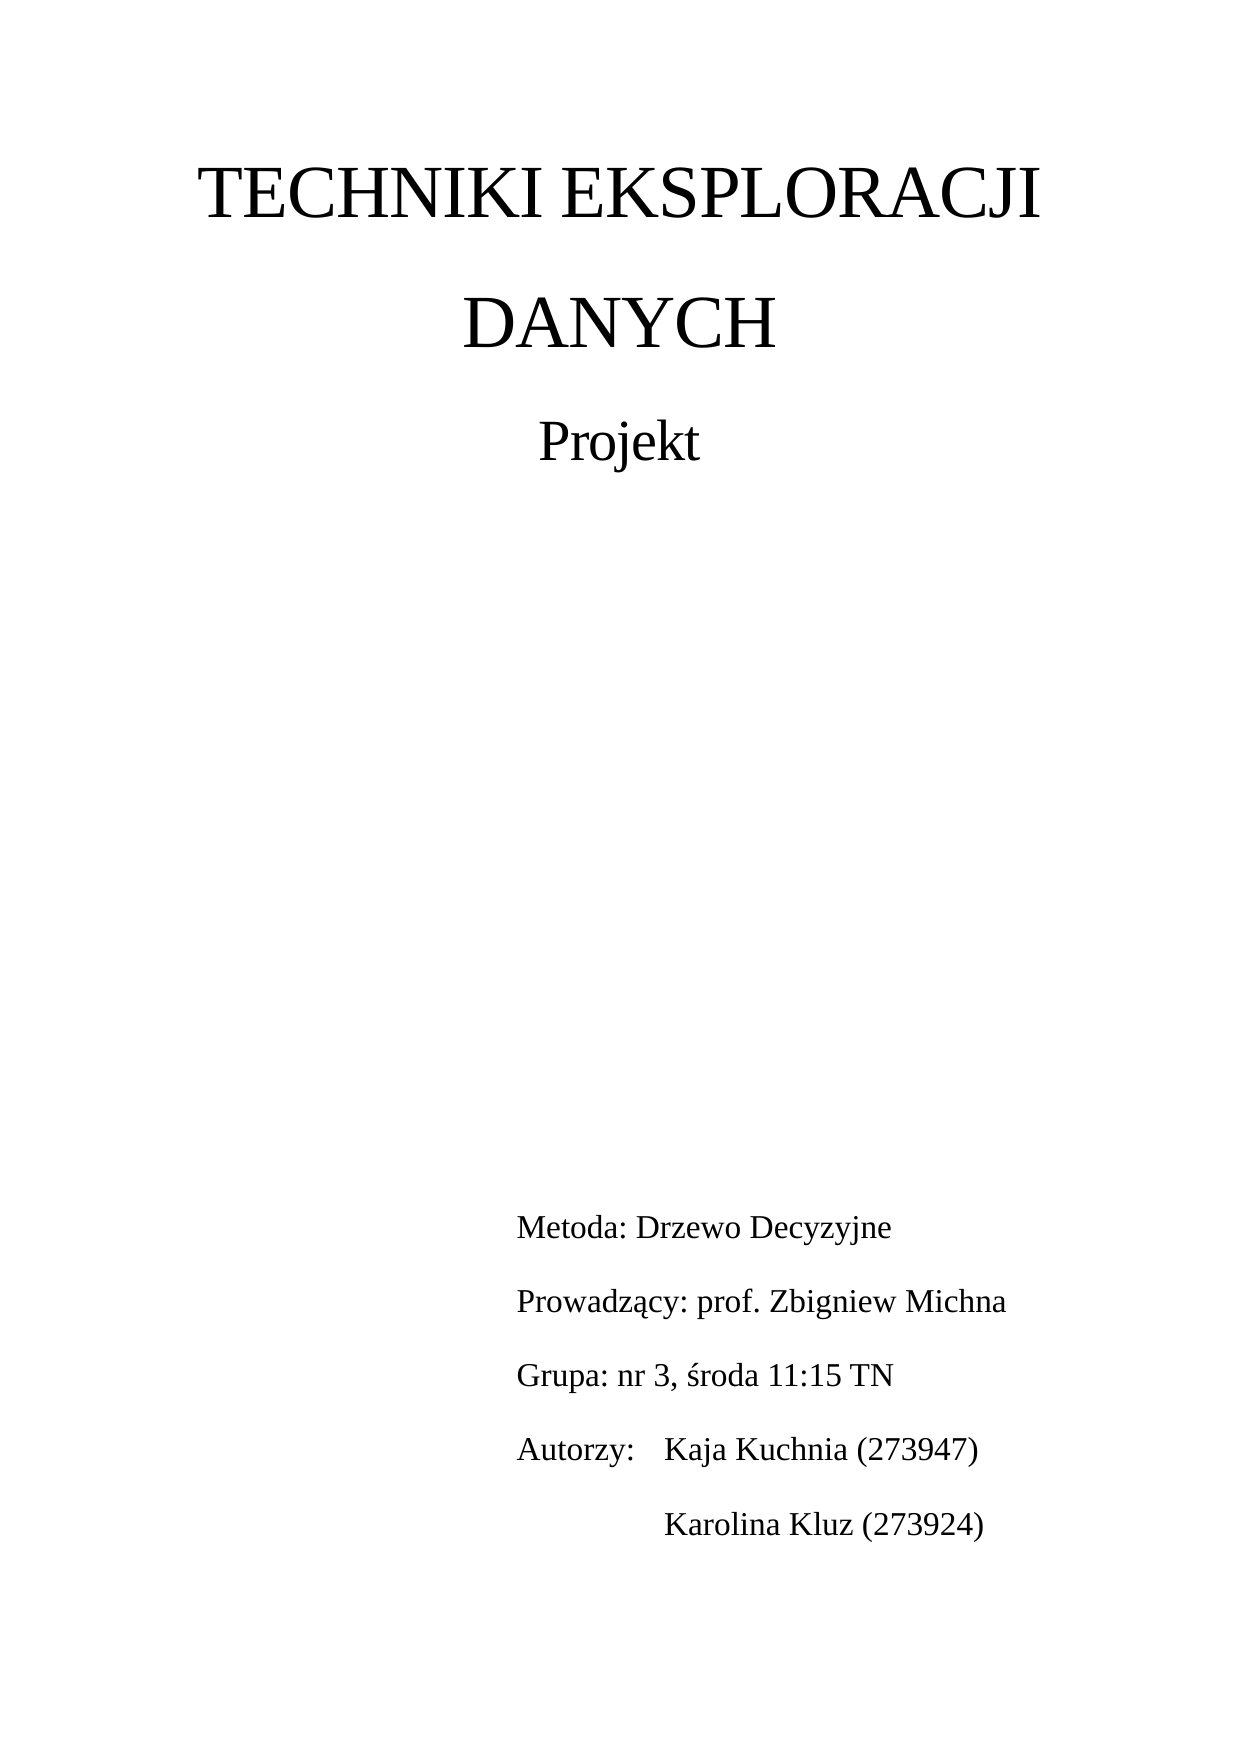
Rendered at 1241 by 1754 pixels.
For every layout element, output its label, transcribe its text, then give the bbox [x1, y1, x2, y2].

text Autorzy: Kaja Kuchnia (273947) [516, 1429, 1093, 1468]
title TECHNIKI EKSPLORACJI [148, 148, 1093, 234]
text Prowadzący: prof. Zbigniew Michna [516, 1281, 1093, 1319]
text Karolina Kluz (273924) [590, 1504, 1093, 1542]
text Grupa: nr 3, środa 11:15 TN [516, 1355, 1093, 1394]
title DANYCH [148, 277, 1093, 363]
text Metoda: Drzewo Decyzyjne [516, 1207, 1093, 1245]
title Projekt [148, 406, 1093, 473]
